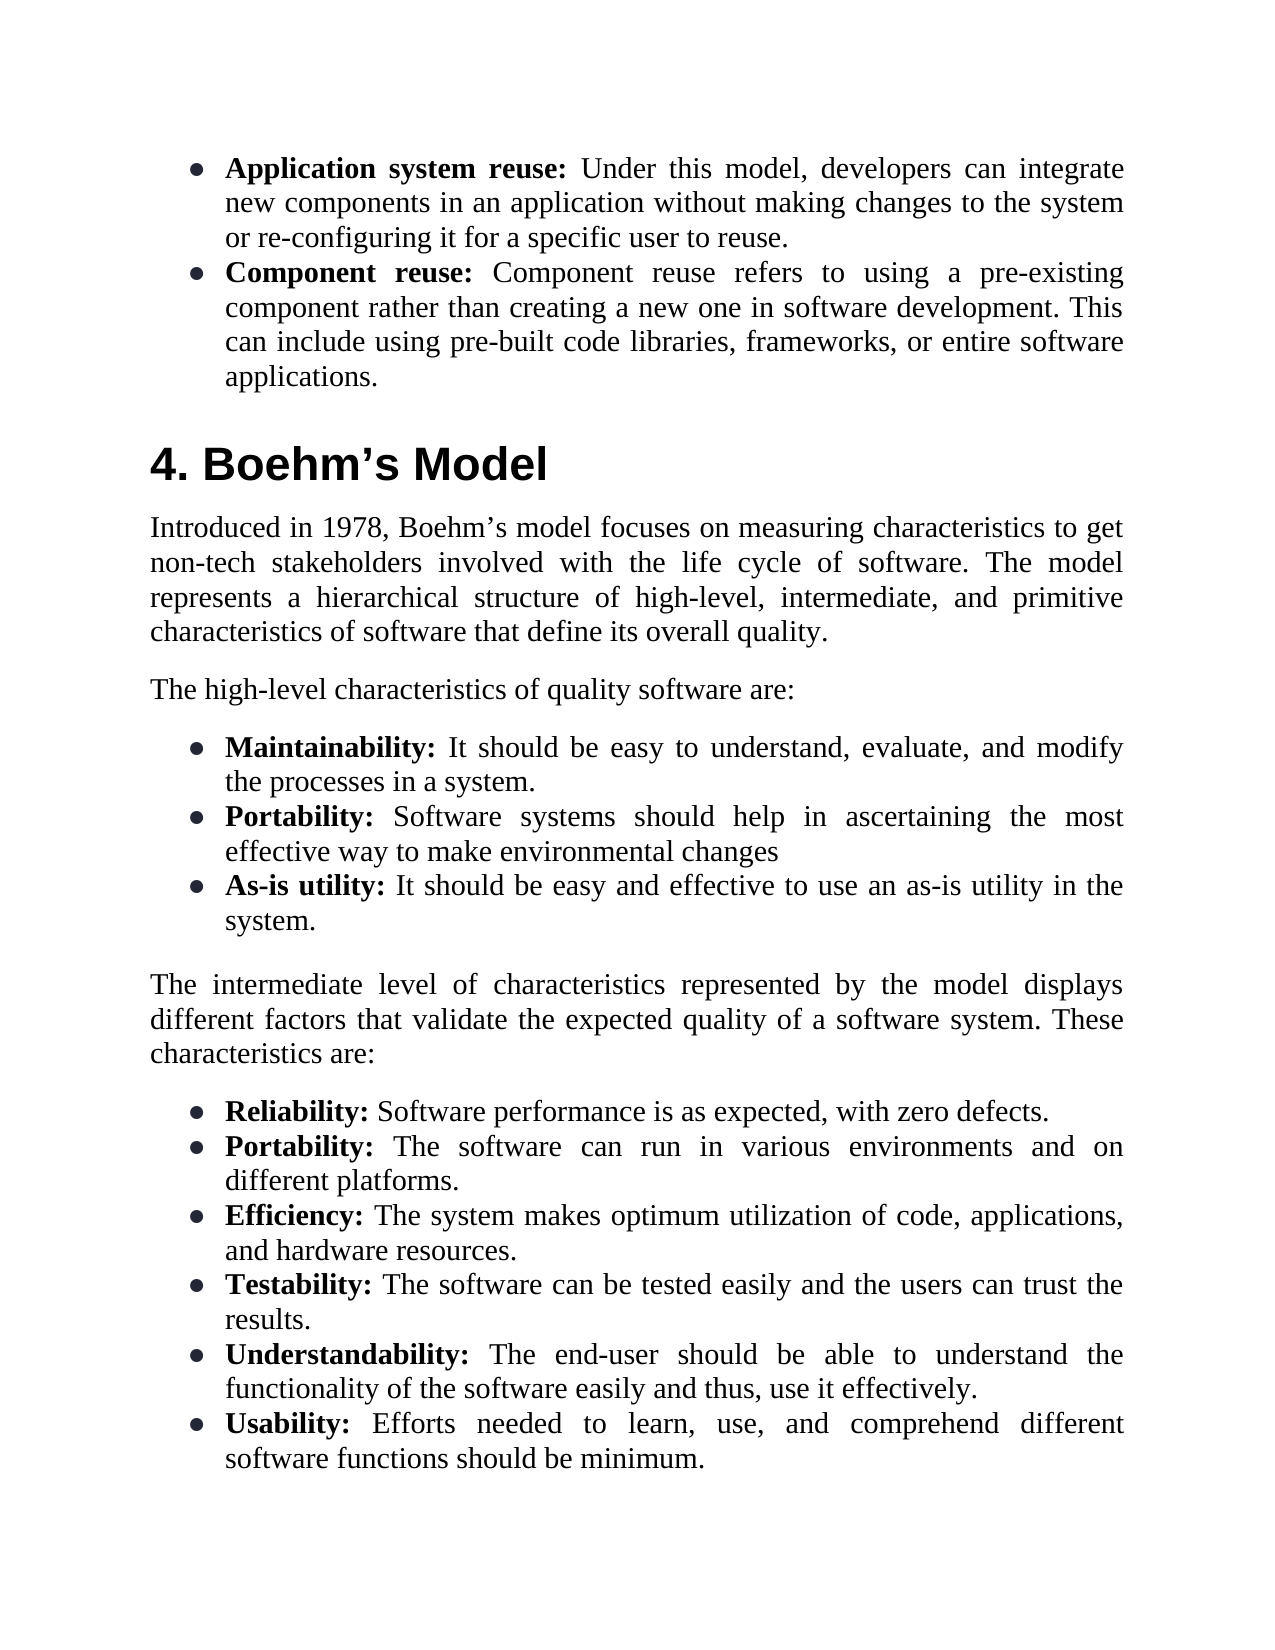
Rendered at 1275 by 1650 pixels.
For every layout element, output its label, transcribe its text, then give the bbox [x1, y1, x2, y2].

list Component reuse: Component reuse refers to using a pre-existing component rather than creating a new one in software development. This can include using pre-built code libraries, frameworks, or entire software applications. [187, 254, 1125, 405]
list Portability: Software systems should help in ascertaining the most effective way to make environmental changes [187, 798, 1125, 868]
list As-is utility: It should be easy and effective to use an as-is utility in the system. [187, 868, 1125, 949]
list Reliability: Software performance is as expected, with zero defects. [187, 1093, 1125, 1128]
subtitle 4. Boehm’s Model [150, 437, 1125, 491]
list Usability: Efforts needed to learn, use, and comprehend different software functions should be minimum. [187, 1405, 1125, 1487]
list Maintainability: It should be easy to understand, evaluate, and modify the processes in a system. [187, 729, 1125, 798]
text The intermediate level of characteristics represented by the model displays different factors that validate the expected quality of a software system. These characteristics are: [150, 966, 1125, 1070]
text Introduced in 1978, Boehm’s model focuses on measuring characteristics to get non-tech stakeholders involved with the life cycle of software. The model represents a hierarchical structure of high-level, intermediate, and primitive characteristics of software that define its overall quality. [150, 509, 1125, 648]
list Testability: The software can be tested easily and the users can trust the results. [187, 1267, 1125, 1336]
text The high-level characteristics of quality software are: [150, 671, 1125, 706]
list Efficiency: The system makes optimum utilization of code, applications, and hardware resources. [187, 1197, 1125, 1267]
list Application system reuse: Under this model, developers can integrate new components in an application without making changes to the system or re-configuring it for a specific user to reuse. [187, 150, 1125, 254]
list Understandability: The end-user should be able to understand the functionality of the software easily and thus, use it effectively. [187, 1336, 1125, 1405]
list Portability: The software can run in various environments and on different platforms. [187, 1128, 1125, 1197]
